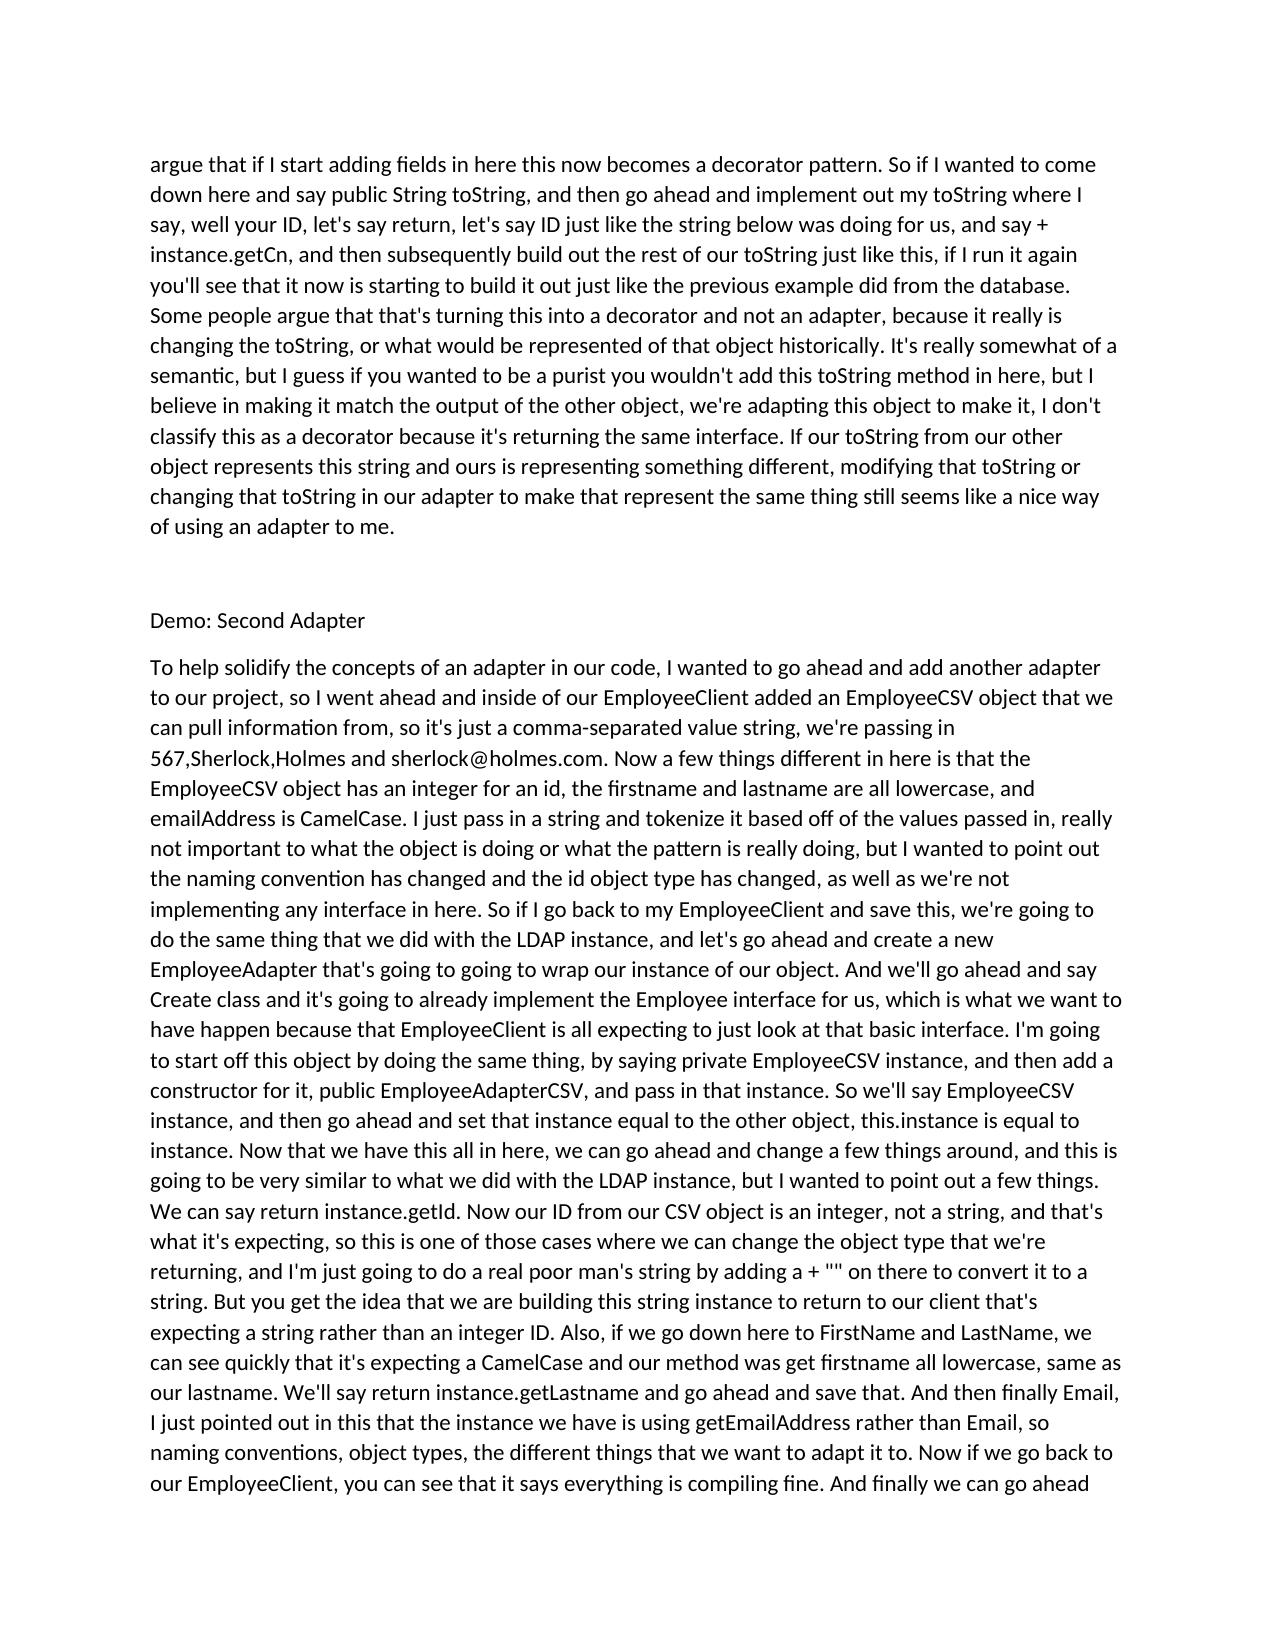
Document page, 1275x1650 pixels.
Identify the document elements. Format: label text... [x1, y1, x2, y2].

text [150, 150, 1125, 541]
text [150, 653, 1125, 1497]
text Demo: Second Adapter [150, 606, 1125, 634]
